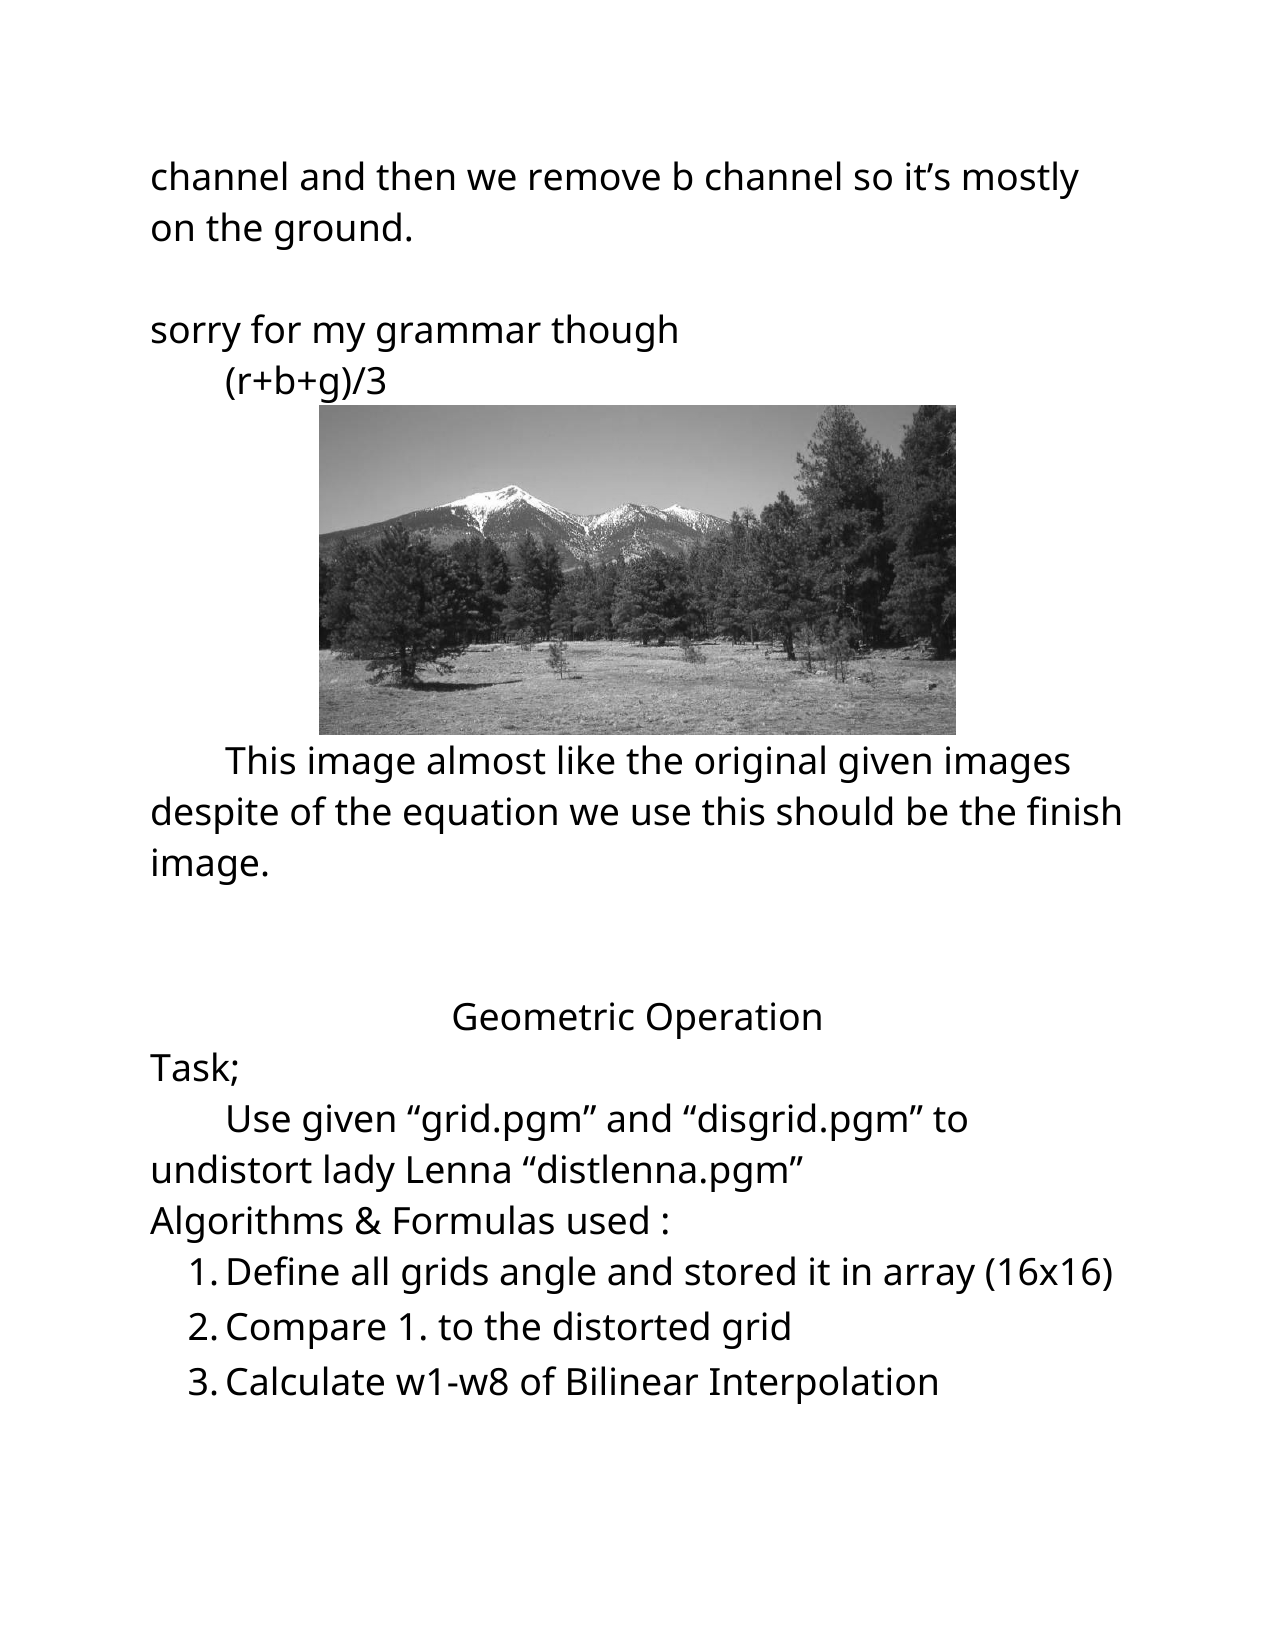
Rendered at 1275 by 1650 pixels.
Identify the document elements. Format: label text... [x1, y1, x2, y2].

list Define all grids angle and stored it in array (16x16) [187, 1245, 1125, 1296]
text Use given “grid.pgm” and “disgrid.pgm” to undistort lady Lenna “distlenna.pgm” [150, 1092, 1125, 1194]
list Compare 1. to the distorted grid [187, 1300, 1125, 1351]
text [150, 150, 1125, 252]
text This image almost like the original given images despite of the equation we use this should be the finish image. [150, 735, 1125, 888]
picture [319, 405, 956, 735]
text sorry for my grammar though [150, 303, 1125, 354]
list Calculate w1-w8 of Bilinear Interpolation [187, 1355, 1125, 1406]
text (r+b+g)/3 [150, 354, 1125, 405]
text Algorithms & Formulas used : [150, 1194, 1125, 1245]
text Task; [150, 1041, 1125, 1092]
text Geometric Operation [150, 990, 1125, 1041]
